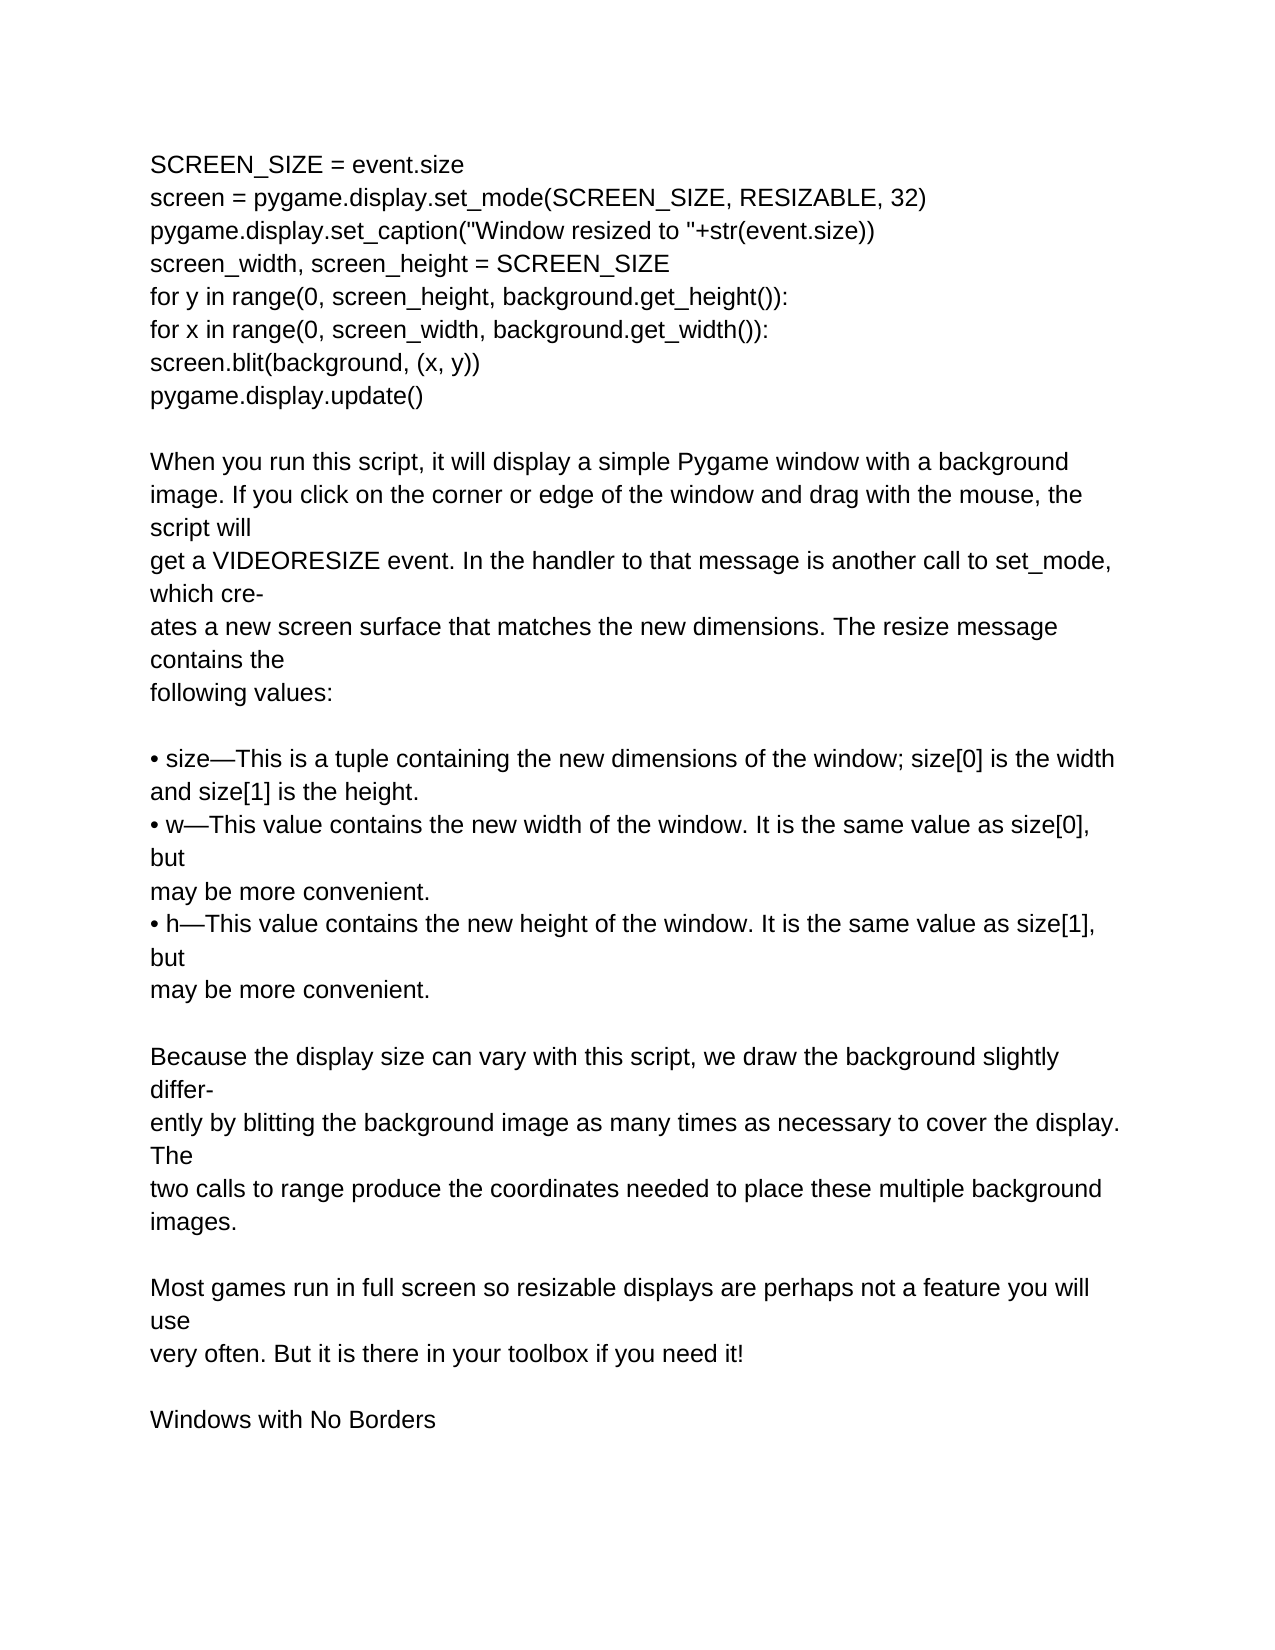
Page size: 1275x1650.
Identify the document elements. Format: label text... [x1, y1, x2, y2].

text for x in range(0, screen_width, background.get_width()): [150, 315, 1125, 344]
text • h—This value contains the new height of the window. It is the same value as size[1], but [150, 909, 1125, 971]
text • size—This is a tuple containing the new dimensions of the window; size[0] is the width [150, 744, 1125, 773]
text following values: [150, 678, 1125, 707]
text ates a new screen surface that matches the new dimensions. The resize message contains the [150, 612, 1125, 674]
text screen.blit(background, (x, y)) [150, 348, 1125, 377]
text ently by blitting the background image as many times as necessary to cover the display. The [150, 1108, 1125, 1169]
text may be more convenient. [150, 976, 1125, 1004]
text and size[1] is the height. [150, 777, 1125, 806]
text may be more convenient. [150, 876, 1125, 905]
text Most games run in full screen so resizable displays are perhaps not a feature you will use [150, 1273, 1125, 1334]
text get a VIDEORESIZE event. In the handler to that message is another call to set_mode, which cre- [150, 546, 1125, 608]
text pygame.display.set_caption("Window resized to "+str(event.size)) [150, 216, 1125, 245]
text image. If you click on the corner or edge of the window and drag with the mouse, the script will [150, 480, 1125, 542]
text When you run this script, it will display a simple Pygame window with a background [150, 447, 1125, 476]
text screen_width, screen_height = SCREEN_SIZE [150, 249, 1125, 278]
text Windows with No Borders [150, 1405, 1125, 1433]
text for y in range(0, screen_height, background.get_height()): [150, 282, 1125, 311]
text two calls to range produce the coordinates needed to place these multiple background images. [150, 1174, 1125, 1235]
text pygame.display.update() [150, 381, 1125, 410]
text very often. But it is there in your toolbox if you need it! [150, 1339, 1125, 1367]
text • w—This value contains the new width of the window. It is the same value as size[0], but [150, 810, 1125, 872]
text SCREEN_SIZE = event.size [150, 150, 1125, 179]
text screen = pygame.display.set_mode(SCREEN_SIZE, RESIZABLE, 32) [150, 183, 1125, 212]
text Because the display size can vary with this script, we draw the background slightly differ- [150, 1042, 1125, 1103]
